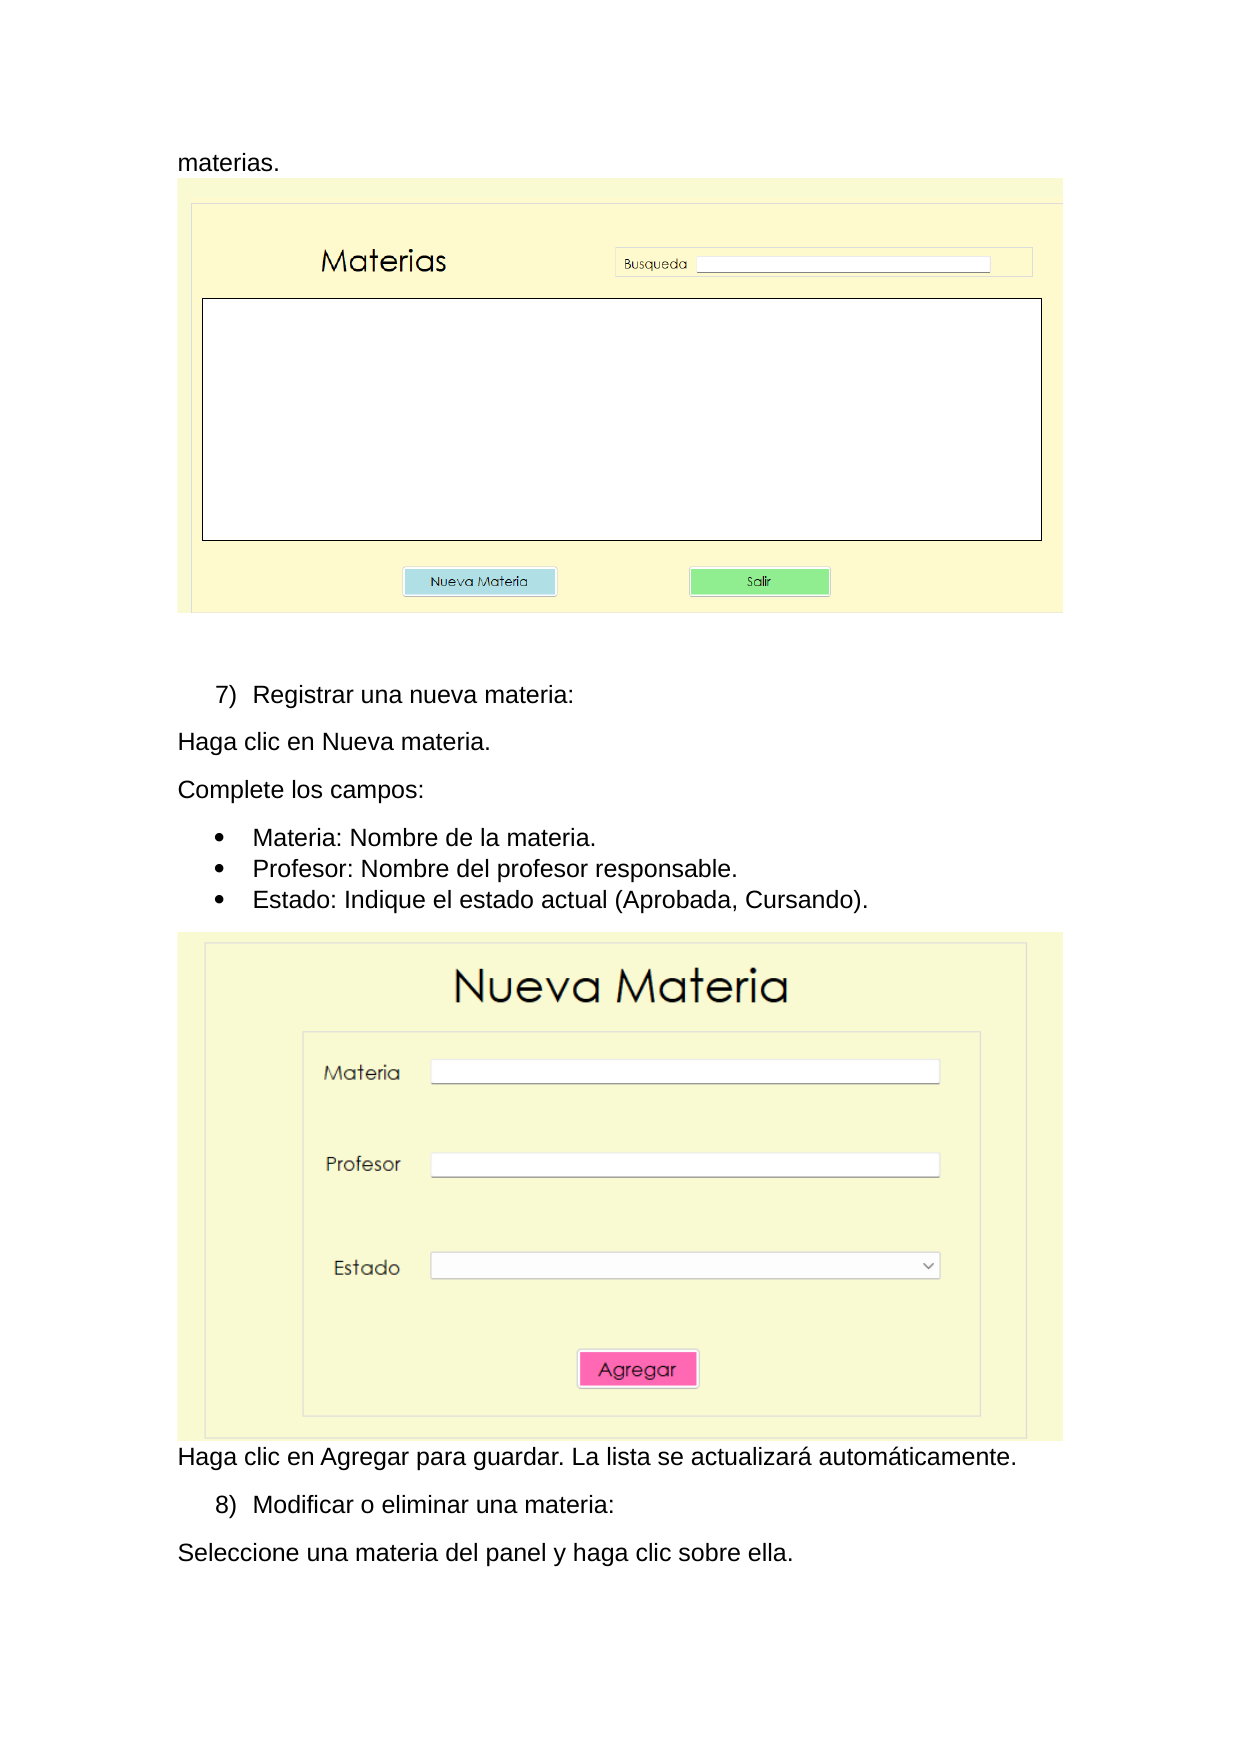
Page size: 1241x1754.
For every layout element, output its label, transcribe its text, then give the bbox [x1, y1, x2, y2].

list Profesor: Nombre del profesor responsable. [215, 854, 1063, 883]
text Haga clic en Agregar para guardar. La lista se actualizará automáticamente. [177, 1441, 1063, 1471]
list Estado: Indique el estado actual (Aprobada, Cursando). [215, 885, 1063, 914]
text Complete los campos: [177, 775, 1063, 804]
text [177, 148, 1063, 178]
text Haga clic en Nueva materia. [177, 727, 1063, 756]
picture [177, 932, 1063, 1441]
list Modificar o eliminar una materia: [215, 1490, 1063, 1519]
text Seleccione una materia del panel y haga clic sobre ella. [177, 1538, 1063, 1567]
list Materia: Nombre de la materia. [215, 823, 1063, 852]
list Registrar una nueva materia: [215, 679, 1063, 708]
picture [177, 178, 1063, 613]
